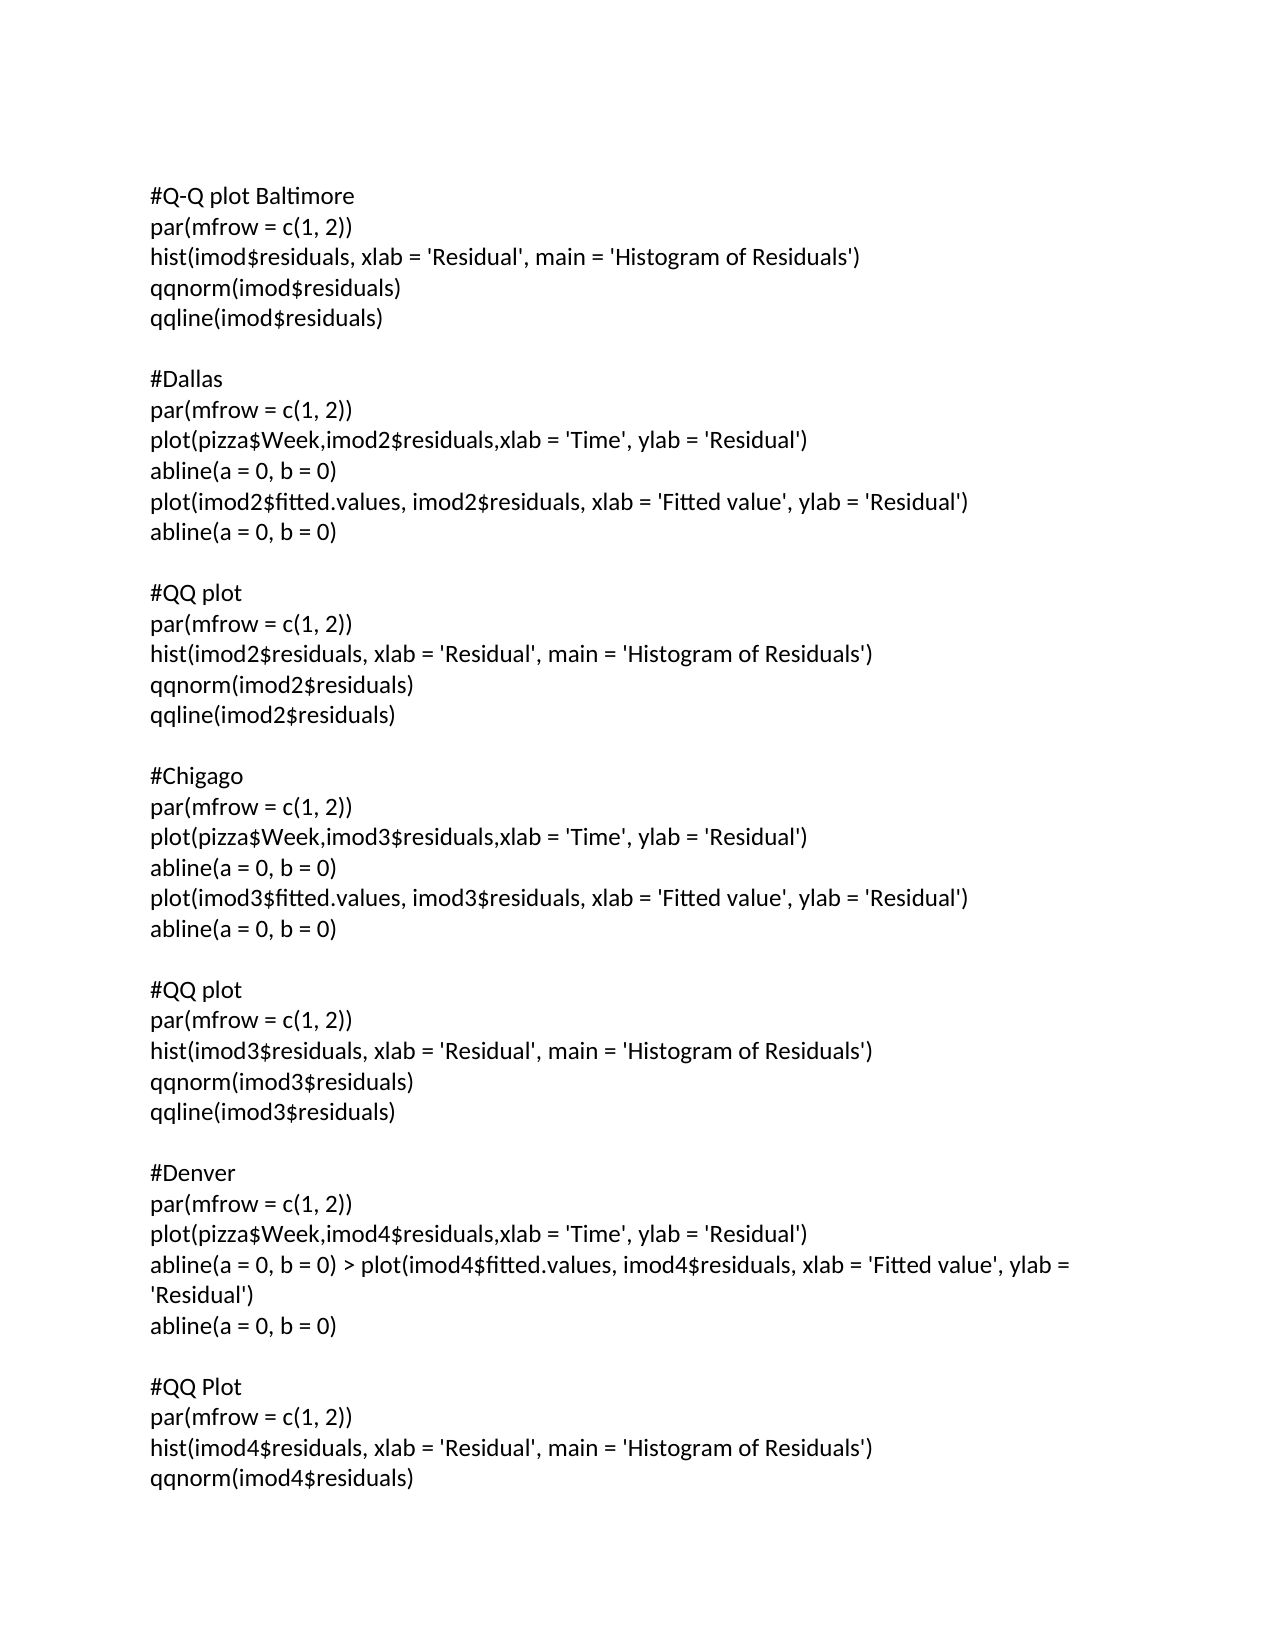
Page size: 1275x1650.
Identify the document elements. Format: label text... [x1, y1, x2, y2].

text plot(pizza$Week,imod2$residuals,xlab = 'Time', ylab = 'Residual') [150, 425, 1125, 455]
text #Q-Q plot Baltimore [150, 181, 1125, 211]
text qqline(imod$residuals) [150, 303, 1125, 333]
text abline(a = 0, b = 0) [150, 455, 1125, 486]
text plot(imod2$fitted.values, imod2$residuals, xlab = 'Fitted value', ylab = 'Residual') [150, 486, 1125, 516]
text #QQ plot [150, 577, 1125, 608]
text par(mfrow = c(1, 2)) [150, 1401, 1125, 1432]
text #Chigago [150, 760, 1125, 791]
text par(mfrow = c(1, 2)) [150, 1004, 1125, 1035]
text abline(a = 0, b = 0) [150, 1310, 1125, 1340]
text qqline(imod2$residuals) [150, 699, 1125, 730]
text plot(pizza$Week,imod3$residuals,xlab = 'Time', ylab = 'Residual') [150, 821, 1125, 852]
text abline(a = 0, b = 0) > plot(imod4$fitted.values, imod4$residuals, xlab = 'Fitted value', ylab = 'Residual') [150, 1249, 1125, 1310]
text #QQ plot [150, 974, 1125, 1004]
text hist(imod4$residuals, xlab = 'Residual', main = 'Histogram of Residuals') [150, 1432, 1125, 1462]
text par(mfrow = c(1, 2)) [150, 1188, 1125, 1218]
text qqnorm(imod$residuals) [150, 272, 1125, 303]
text #QQ Plot [150, 1371, 1125, 1401]
text par(mfrow = c(1, 2)) [150, 608, 1125, 638]
text #Denver [150, 1157, 1125, 1188]
text qqnorm(imod2$residuals) [150, 669, 1125, 699]
text plot(imod3$fitted.values, imod3$residuals, xlab = 'Fitted value', ylab = 'Residual') [150, 882, 1125, 913]
text hist(imod2$residuals, xlab = 'Residual', main = 'Histogram of Residuals') [150, 638, 1125, 669]
text #Dallas [150, 364, 1125, 394]
text plot(pizza$Week,imod4$residuals,xlab = 'Time', ylab = 'Residual') [150, 1218, 1125, 1249]
text par(mfrow = c(1, 2)) [150, 211, 1125, 242]
text hist(imod$residuals, xlab = 'Residual', main = 'Histogram of Residuals') [150, 242, 1125, 272]
text qqline(imod3$residuals) [150, 1096, 1125, 1127]
text par(mfrow = c(1, 2)) [150, 791, 1125, 821]
text qqnorm(imod4$residuals) [150, 1462, 1125, 1493]
text hist(imod3$residuals, xlab = 'Residual', main = 'Histogram of Residuals') [150, 1035, 1125, 1066]
text qqnorm(imod3$residuals) [150, 1066, 1125, 1096]
text abline(a = 0, b = 0) [150, 852, 1125, 882]
text par(mfrow = c(1, 2)) [150, 394, 1125, 425]
text abline(a = 0, b = 0) [150, 913, 1125, 943]
text abline(a = 0, b = 0) [150, 516, 1125, 547]
